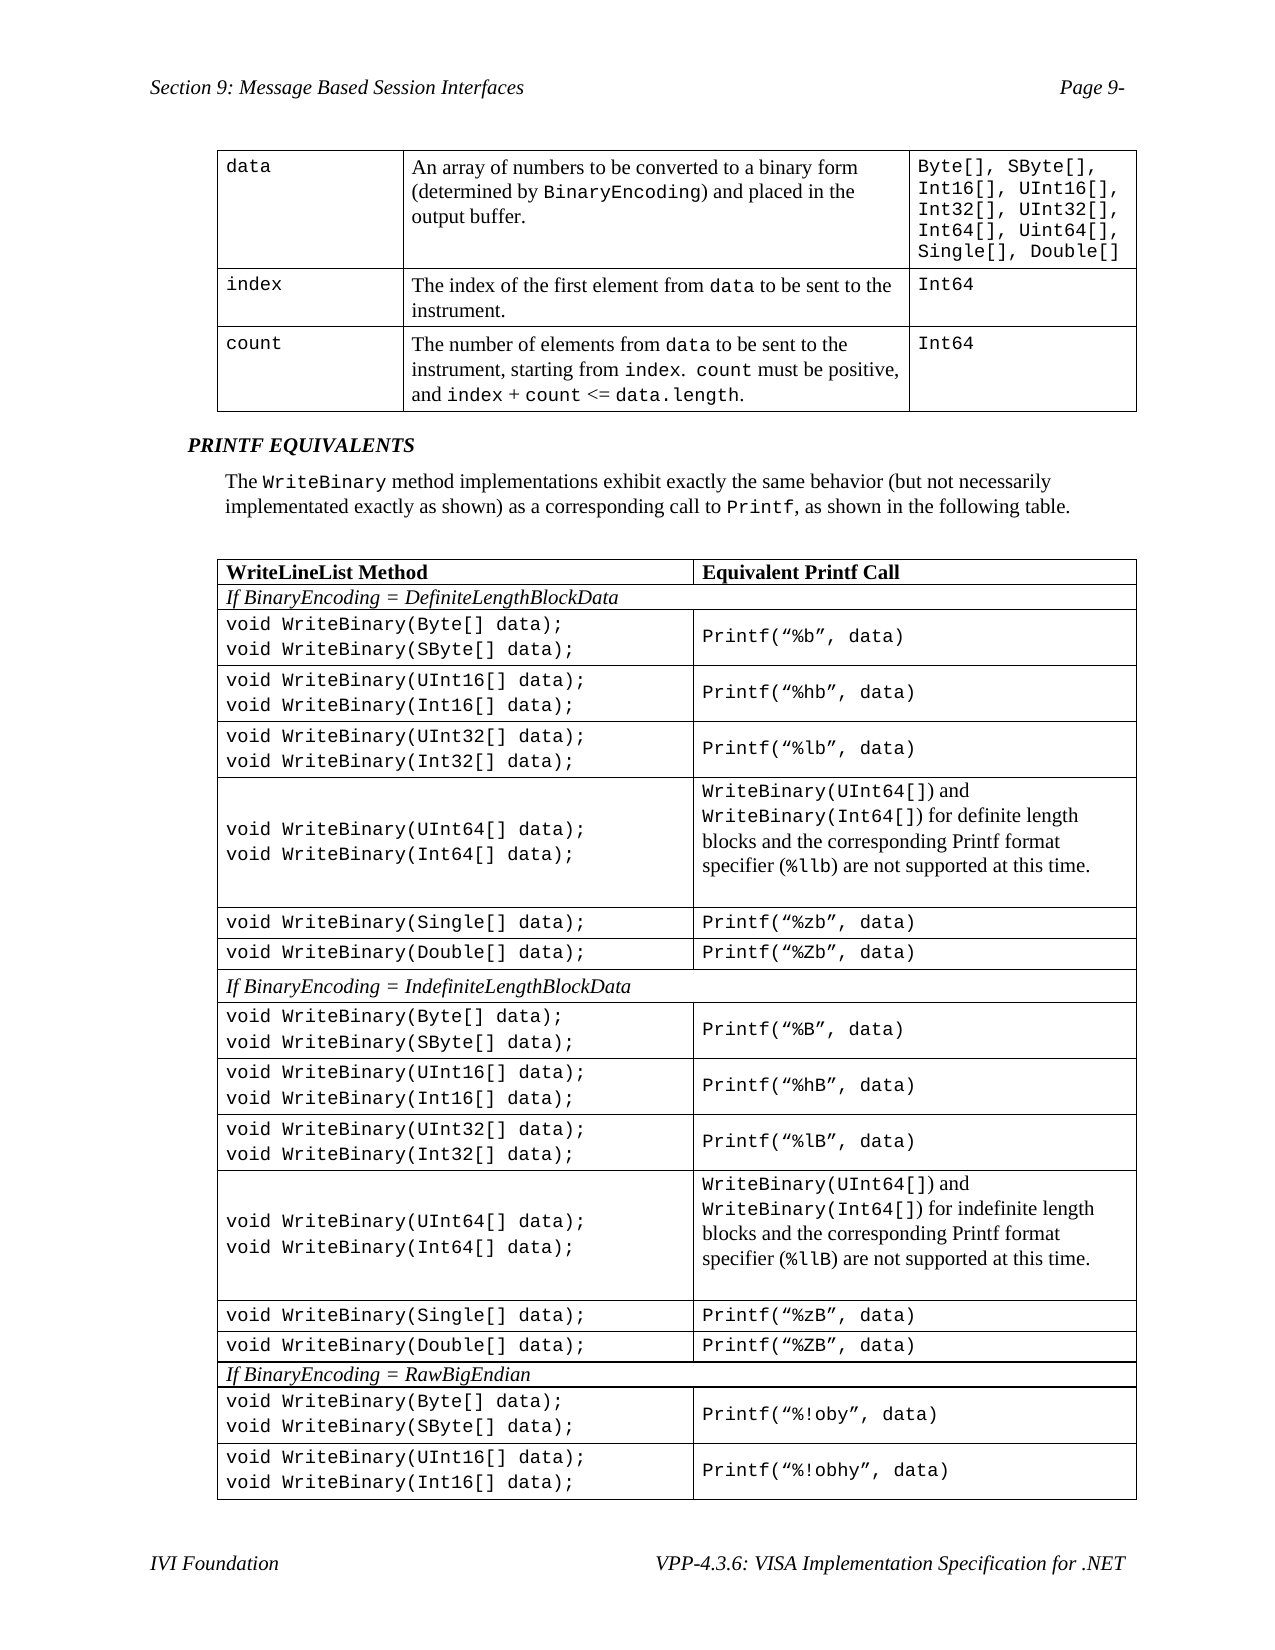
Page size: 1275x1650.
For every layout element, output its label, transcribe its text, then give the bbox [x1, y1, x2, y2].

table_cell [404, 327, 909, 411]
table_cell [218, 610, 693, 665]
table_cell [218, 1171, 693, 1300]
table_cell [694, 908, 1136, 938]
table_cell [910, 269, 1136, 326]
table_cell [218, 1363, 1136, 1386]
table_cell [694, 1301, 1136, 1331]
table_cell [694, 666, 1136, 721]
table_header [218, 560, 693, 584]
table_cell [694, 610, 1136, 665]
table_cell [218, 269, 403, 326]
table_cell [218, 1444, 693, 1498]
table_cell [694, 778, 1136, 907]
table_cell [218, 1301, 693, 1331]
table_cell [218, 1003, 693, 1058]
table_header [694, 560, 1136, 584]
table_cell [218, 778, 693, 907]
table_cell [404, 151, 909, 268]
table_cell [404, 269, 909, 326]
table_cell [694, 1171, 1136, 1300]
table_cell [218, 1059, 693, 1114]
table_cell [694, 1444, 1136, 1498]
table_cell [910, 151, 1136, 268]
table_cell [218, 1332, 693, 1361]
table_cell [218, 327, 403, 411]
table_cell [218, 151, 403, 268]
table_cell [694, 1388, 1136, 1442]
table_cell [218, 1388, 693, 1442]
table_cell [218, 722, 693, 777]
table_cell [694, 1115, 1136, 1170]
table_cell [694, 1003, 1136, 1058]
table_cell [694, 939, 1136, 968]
subtitle PRINTF Equivalents [187, 433, 1125, 457]
text The WriteBinary method implementations exhibit exactly the same behavior (but not necessarily implementated exactly as shown) as a corresponding call to Printf, as shown in the following table. [225, 469, 1125, 519]
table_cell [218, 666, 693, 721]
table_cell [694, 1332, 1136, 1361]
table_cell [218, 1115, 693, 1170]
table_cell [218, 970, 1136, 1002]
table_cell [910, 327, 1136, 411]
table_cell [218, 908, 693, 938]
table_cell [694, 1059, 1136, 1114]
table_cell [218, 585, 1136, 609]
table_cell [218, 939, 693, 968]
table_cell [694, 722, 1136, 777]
